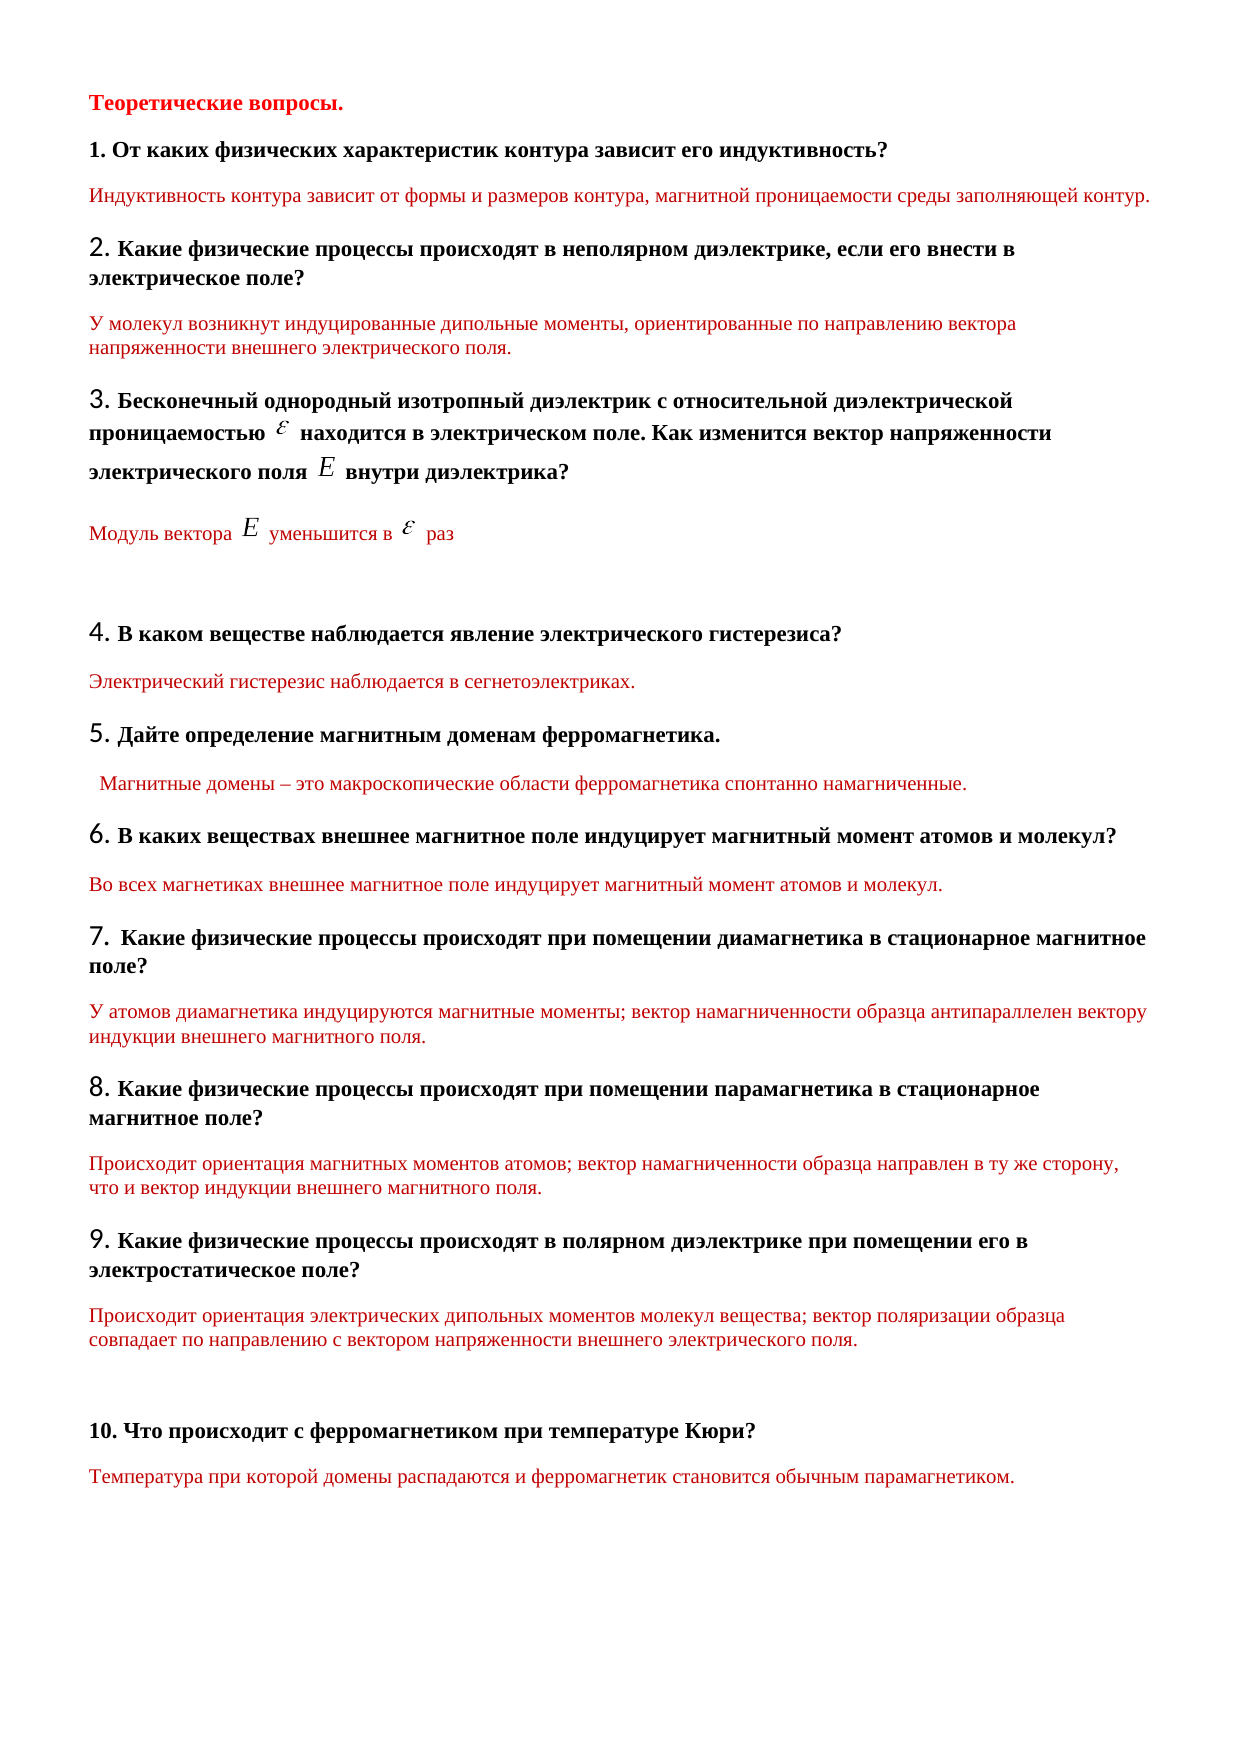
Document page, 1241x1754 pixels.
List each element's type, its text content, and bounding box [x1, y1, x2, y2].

text Индуктивность контура зависит от формы и размеров контура, магнитной проницаемости среды заполняющей контур. [89, 183, 1152, 207]
text 6. В каких веществах внешнее магнитное поле индуцирует магнитный момент атомов и молекул? [89, 815, 1152, 851]
text У молекул возникнут индуцированные дипольные моменты, ориентированные по направлению вектора напряженности внешнего электрического поля. [89, 311, 1152, 359]
text 9. Какие физические процессы происходят в полярном диэлектрике при помещении его в электростатическое поле? [89, 1220, 1152, 1282]
text Магнитные домены – это макроскопические области ферромагнетика спонтанно намагниченные. [89, 770, 1152, 794]
text 1. От каких физических характеристик контура зависит его индуктивность? [89, 136, 1152, 162]
text 7. Какие физические процессы происходят при помещении диамагнетика в стационарное магнитное поле? [89, 917, 1152, 979]
text 4. В каком веществе наблюдается явление электрического гистерезиса? [89, 613, 1152, 648]
text Происходит ориентация магнитных моментов атомов; вектор намагниченности образца направлен в ту же сторону, что и вектор индукции внешнего магнитного поля. [89, 1151, 1152, 1199]
text 8. Какие физические процессы происходят при помещении парамагнетика в стационарное магнитное поле? [89, 1068, 1152, 1130]
text 10. Что происходит с ферромагнетиком при температуре Кюри? [89, 1417, 1152, 1443]
text Температура при которой домены распадаются и ферромагнетик становится обычным парамагнетиком. [89, 1464, 1152, 1488]
text 5. Дайте определение магнитным доменам ферромагнетика. [89, 714, 1152, 749]
text Модуль вектора уменьшится в раз [89, 505, 1152, 544]
text Во всех магнетиках внешнее магнитное поле индуцирует магнитный момент атомов и молекул. [89, 872, 1152, 896]
text 2. Какие физические процессы происходят в неполярном диэлектрике, если его внести в электрическое поле? [89, 228, 1152, 290]
text У атомов диамагнетика индуцируются магнитные моменты; вектор намагниченности образца антипараллелен вектору индукции внешнего магнитного поля. [89, 999, 1152, 1048]
text 3. Бесконечный однородный изотропный диэлектрик с относительной диэлектрической проницаемостью находится в электрическом поле. Как изменится вектор напряженности электрического поля внутри диэлектрика? [89, 380, 1152, 484]
text Электрический гистерезис наблюдается в сегнетоэлектриках. [89, 669, 1152, 693]
text Происходит ориентация электрических дипольных моментов молекул вещества; вектор поляризации образца совпадает по направлению с вектором напряженности внешнего электрического поля. [89, 1303, 1152, 1351]
text Теоретические вопросы. [89, 89, 1152, 115]
